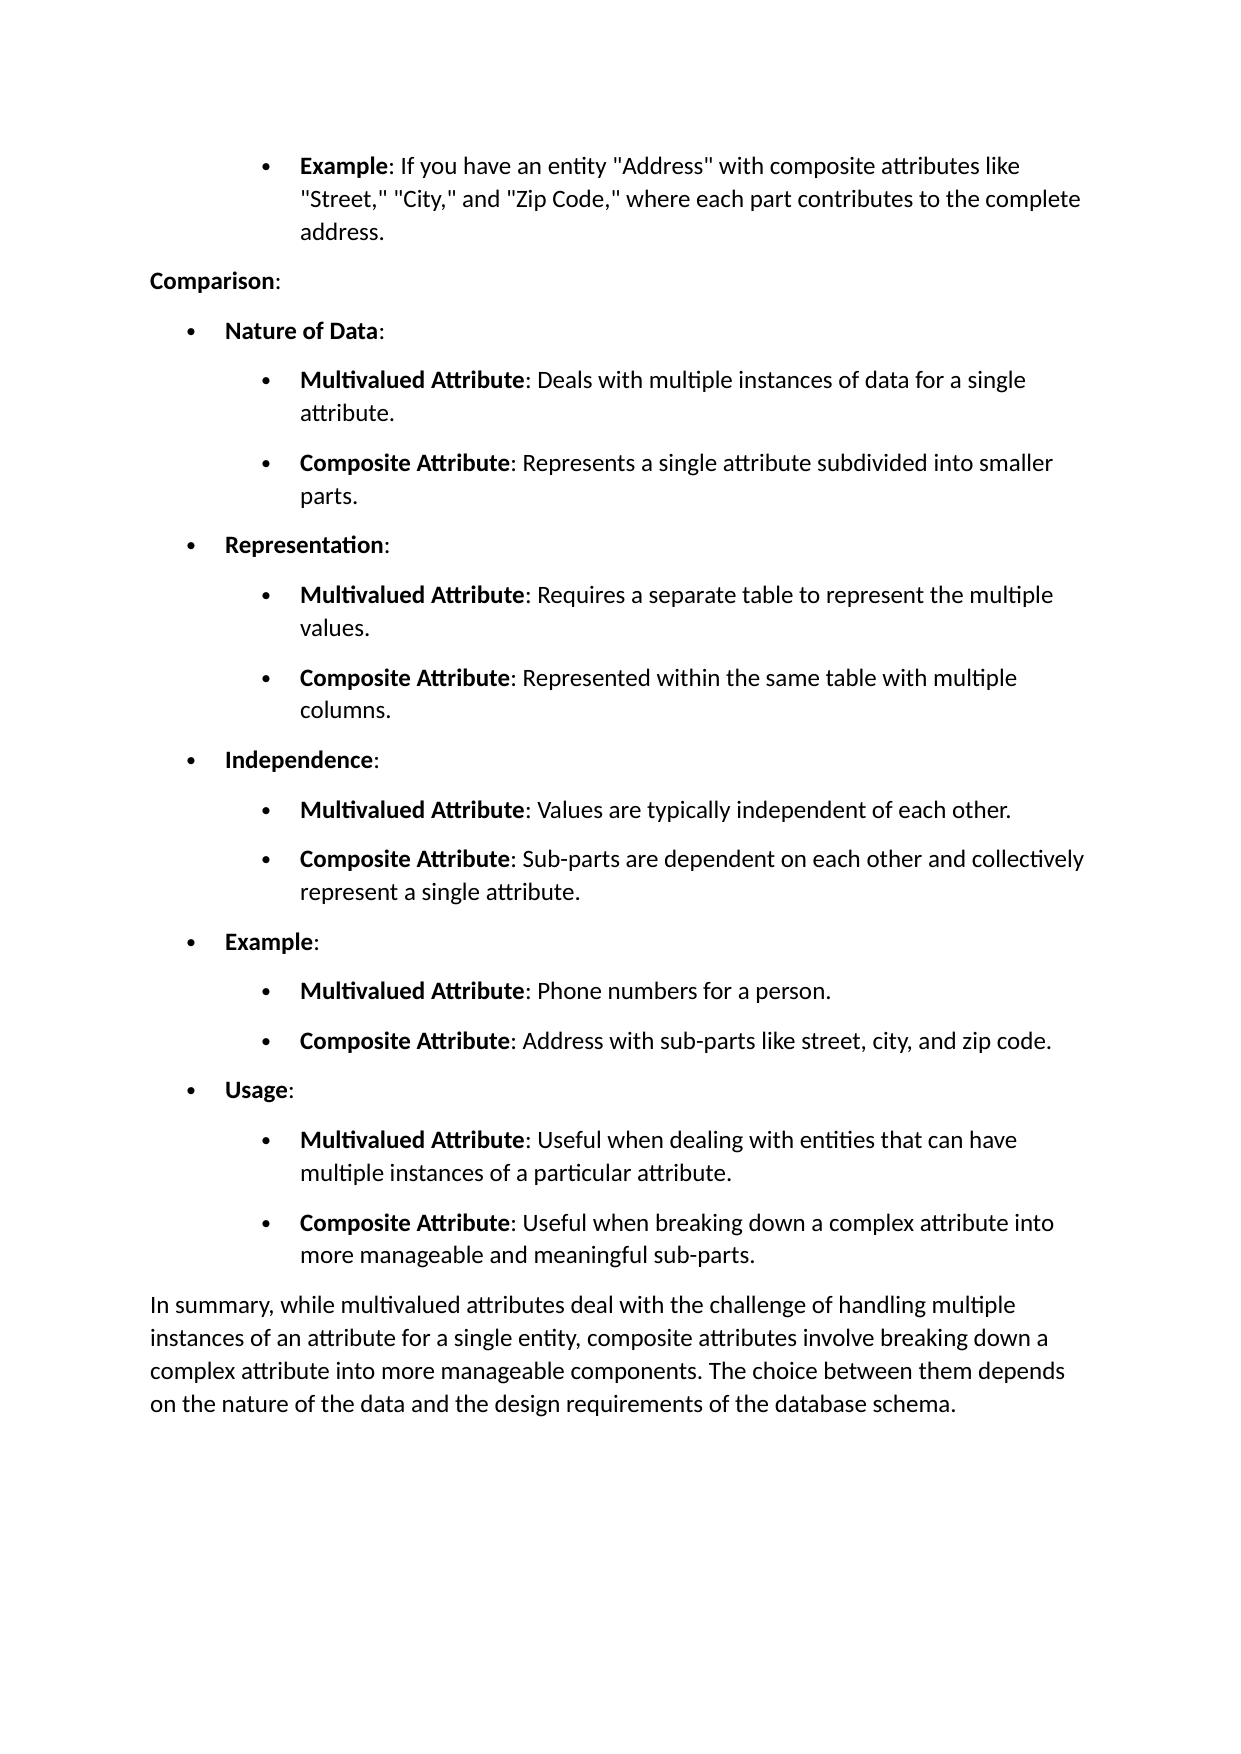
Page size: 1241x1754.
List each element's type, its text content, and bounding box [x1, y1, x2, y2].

text Comparison: [150, 265, 1090, 296]
list Composite Attribute: Address with sub-parts like street, city, and zip code. [262, 1025, 1090, 1056]
list Representation: [187, 529, 1090, 560]
list Multivalued Attribute: Deals with multiple instances of data for a single attribute. [262, 364, 1090, 428]
list Independence: [187, 744, 1090, 775]
list Composite Attribute: Represented within the same table with multiple columns. [262, 662, 1090, 725]
text In summary, while multivalued attributes deal with the challenge of handling multiple instances of an attribute for a single entity, composite attributes involve breaking down a complex attribute into more manageable components. The choice between them depends on the nature of the data and the design requirements of the database schema. [150, 1289, 1090, 1418]
list Multivalued Attribute: Values are typically independent of each other. [262, 794, 1090, 824]
list Multivalued Attribute: Useful when dealing with entities that can have multiple instances of a particular attribute. [262, 1124, 1090, 1188]
list Usage: [187, 1074, 1090, 1105]
list Composite Attribute: Represents a single attribute subdivided into smaller parts. [262, 447, 1090, 511]
list Multivalued Attribute: Requires a separate table to represent the multiple values. [262, 579, 1090, 643]
list Composite Attribute: Sub-parts are dependent on each other and collectively represent a single attribute. [262, 843, 1090, 907]
list Composite Attribute: Useful when breaking down a complex attribute into more manageable and meaningful sub-parts. [262, 1207, 1090, 1270]
list Example: If you have an entity "Address" with composite attributes like "Street," "City," and "Zip Code," where each part contributes to the complete address. [262, 150, 1090, 246]
list Nature of Data: [187, 315, 1090, 346]
list Multivalued Attribute: Phone numbers for a person. [262, 975, 1090, 1006]
list Example: [187, 926, 1090, 956]
